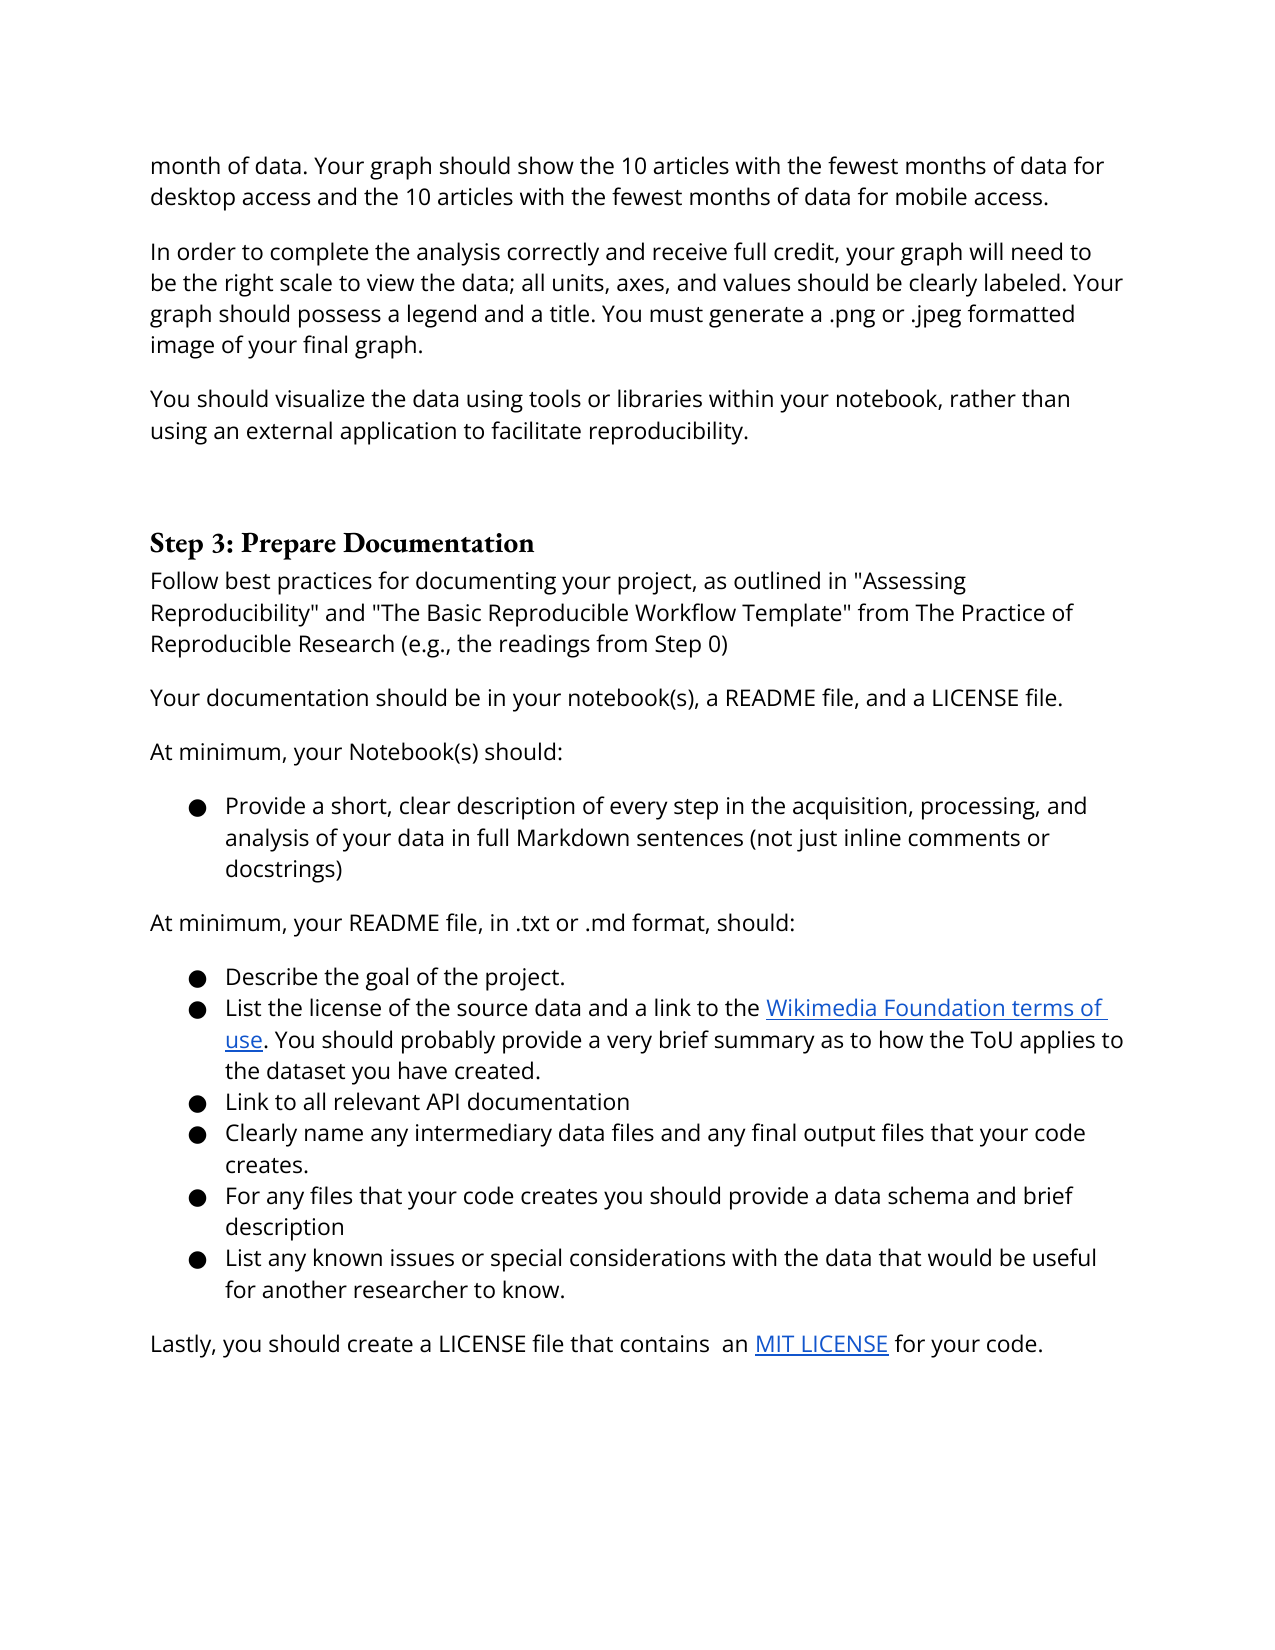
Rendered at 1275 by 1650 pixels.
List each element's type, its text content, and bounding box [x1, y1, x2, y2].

subtitle Step 3: Prepare Documentation [150, 523, 1125, 561]
text At minimum, your Notebook(s) should: [150, 736, 1125, 767]
text Follow best practices for documenting your project, as outlined in "Assessing Reproducibility" and "The Basic Reproducible Workflow Template" from The Practice of Reproducible Research (e.g., the readings from Step 0) [150, 565, 1125, 659]
list Provide a short, clear description of every step in the acquisition, processing, and analysis of your data in full Markdown sentences (not just inline comments or docstrings) [187, 790, 1125, 884]
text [150, 150, 1125, 212]
text In order to complete the analysis correctly and receive full credit, your graph will need to be the right scale to view the data; all units, axes, and values should be clearly labeled. Your graph should possess a legend and a title. You must generate a .png or .jpeg formatted image of your final graph. [150, 235, 1125, 360]
list Clearly name any intermediary data files and any final output files that your code creates. [187, 1117, 1125, 1180]
list List the license of the source data and a link to the Wikimedia Foundation terms of use. You should probably provide a very brief summary as to how the ToU applies to the dataset you have created. [187, 992, 1125, 1086]
list List any known issues or special considerations with the data that would be useful for another researcher to know. [187, 1242, 1125, 1305]
text Lastly, you should create a LICENSE file that contains an MIT LICENSE for your code. [150, 1328, 1125, 1359]
text You should visualize the data using tools or libraries within your notebook, rather than using an external application to facilitate reproducibility. [150, 383, 1125, 446]
list For any files that your code creates you should provide a data schema and brief description [187, 1180, 1125, 1242]
text Your documentation should be in your notebook(s), a README file, and a LICENSE file. [150, 682, 1125, 713]
list Describe the goal of the project. [187, 961, 1125, 992]
text At minimum, your README file, in .txt or .md format, should: [150, 907, 1125, 938]
list Link to all relevant API documentation [187, 1086, 1125, 1117]
